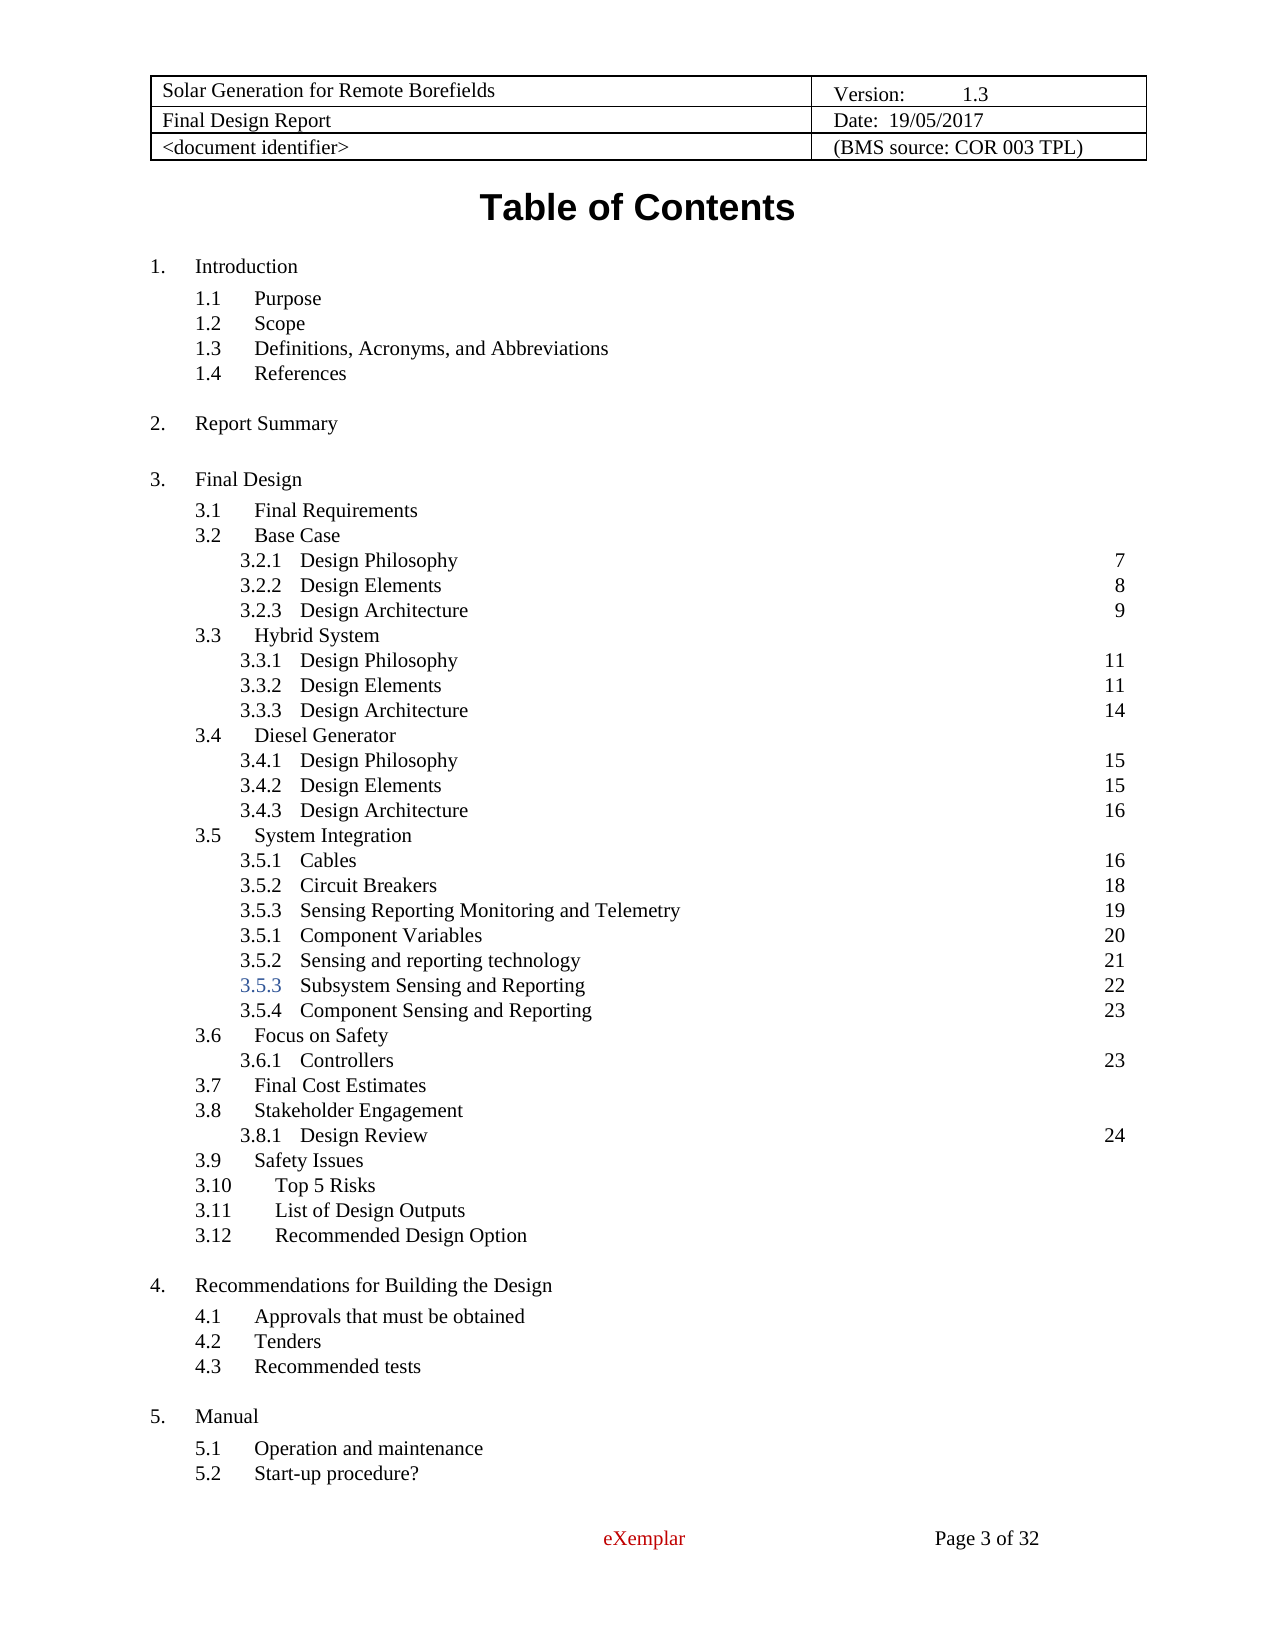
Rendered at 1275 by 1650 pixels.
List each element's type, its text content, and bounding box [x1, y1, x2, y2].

text 3.7 Final Cost Estimates 23 [195, 1072, 1050, 1097]
text 1.4 References 5 [195, 360, 1050, 385]
text 3.3.2 Design Elements 11 [240, 672, 1125, 697]
text 3.4 Diesel Generator 15 [195, 722, 1050, 747]
text 3.12 Recommended Design Option 30 [195, 1222, 1050, 1247]
text 1.3 Definitions, Acronyms, and Abbreviations 5 [195, 335, 1050, 360]
text 4.2 Tenders 30 [195, 1328, 1050, 1353]
text 3.2.2 Design Elements 8 [240, 572, 1125, 597]
text 3.5.3 Subsystem Sensing and Reporting 22 [240, 972, 1125, 997]
text 3.8.1 Design Review 24 [240, 1122, 1125, 1147]
text 3.5.2 Circuit Breakers 18 [240, 872, 1125, 897]
text 3.6.1 Controllers 23 [240, 1047, 1125, 1072]
text 3.5.1 Cables 16 [240, 847, 1125, 872]
text 3.5 System Integration 16 [195, 822, 1050, 847]
text 3.11 List of Design Outputs 30 [195, 1197, 1050, 1222]
text 3.4.2 Design Elements 15 [240, 772, 1125, 797]
text 3.3 Hybrid System 11 [195, 622, 1050, 647]
text 3. Final Design 6 [150, 466, 1050, 491]
text 3.5.4 Component Sensing and Reporting 23 [240, 997, 1125, 1022]
text 5.1 Operation and maintenance 30 [195, 1435, 1050, 1460]
text 3.2.1 Design Philosophy 7 [240, 547, 1125, 572]
text 5.2 Start-up procedure? 30 [195, 1460, 1050, 1485]
text 2. Report Summary 6 [150, 410, 1050, 435]
text 3.6 Focus on Safety 23 [195, 1022, 1050, 1047]
text 3.3.1 Design Philosophy 11 [240, 647, 1125, 672]
text 1. Introduction 5 [150, 253, 1050, 278]
text 3.4.1 Design Philosophy 15 [240, 747, 1125, 772]
text 3.2.3 Design Architecture 9 [240, 597, 1125, 622]
text 4. Recommendations for Building the Design 30 [150, 1272, 1050, 1297]
text 5. Manual 30 [150, 1403, 1050, 1428]
text 4.3 Recommended tests 30 [195, 1353, 1050, 1378]
text 3.5.1 Component Variables 20 [240, 922, 1125, 947]
text 3.5.3 Sensing Reporting Monitoring and Telemetry 19 [240, 897, 1125, 922]
text 3.4.3 Design Architecture 16 [240, 797, 1125, 822]
text 4.1 Approvals that must be obtained 30 [195, 1303, 1050, 1328]
text 1.2 Scope 5 [195, 310, 1050, 335]
title Table of Contents [150, 185, 1125, 228]
text 3.5.2 Sensing and reporting technology 21 [240, 947, 1125, 972]
text 3.2 Base Case 7 [195, 522, 1050, 547]
text 3.3.3 Design Architecture 14 [240, 697, 1125, 722]
text 3.8 Stakeholder Engagement 24 [195, 1097, 1050, 1122]
text 1.1 Purpose 5 [195, 285, 1050, 310]
text 3.1 Final Requirements 6 [195, 497, 1050, 522]
text 3.9 Safety Issues 26 [195, 1147, 1050, 1172]
text 3.10 Top 5 Risks 30 [195, 1172, 1050, 1197]
